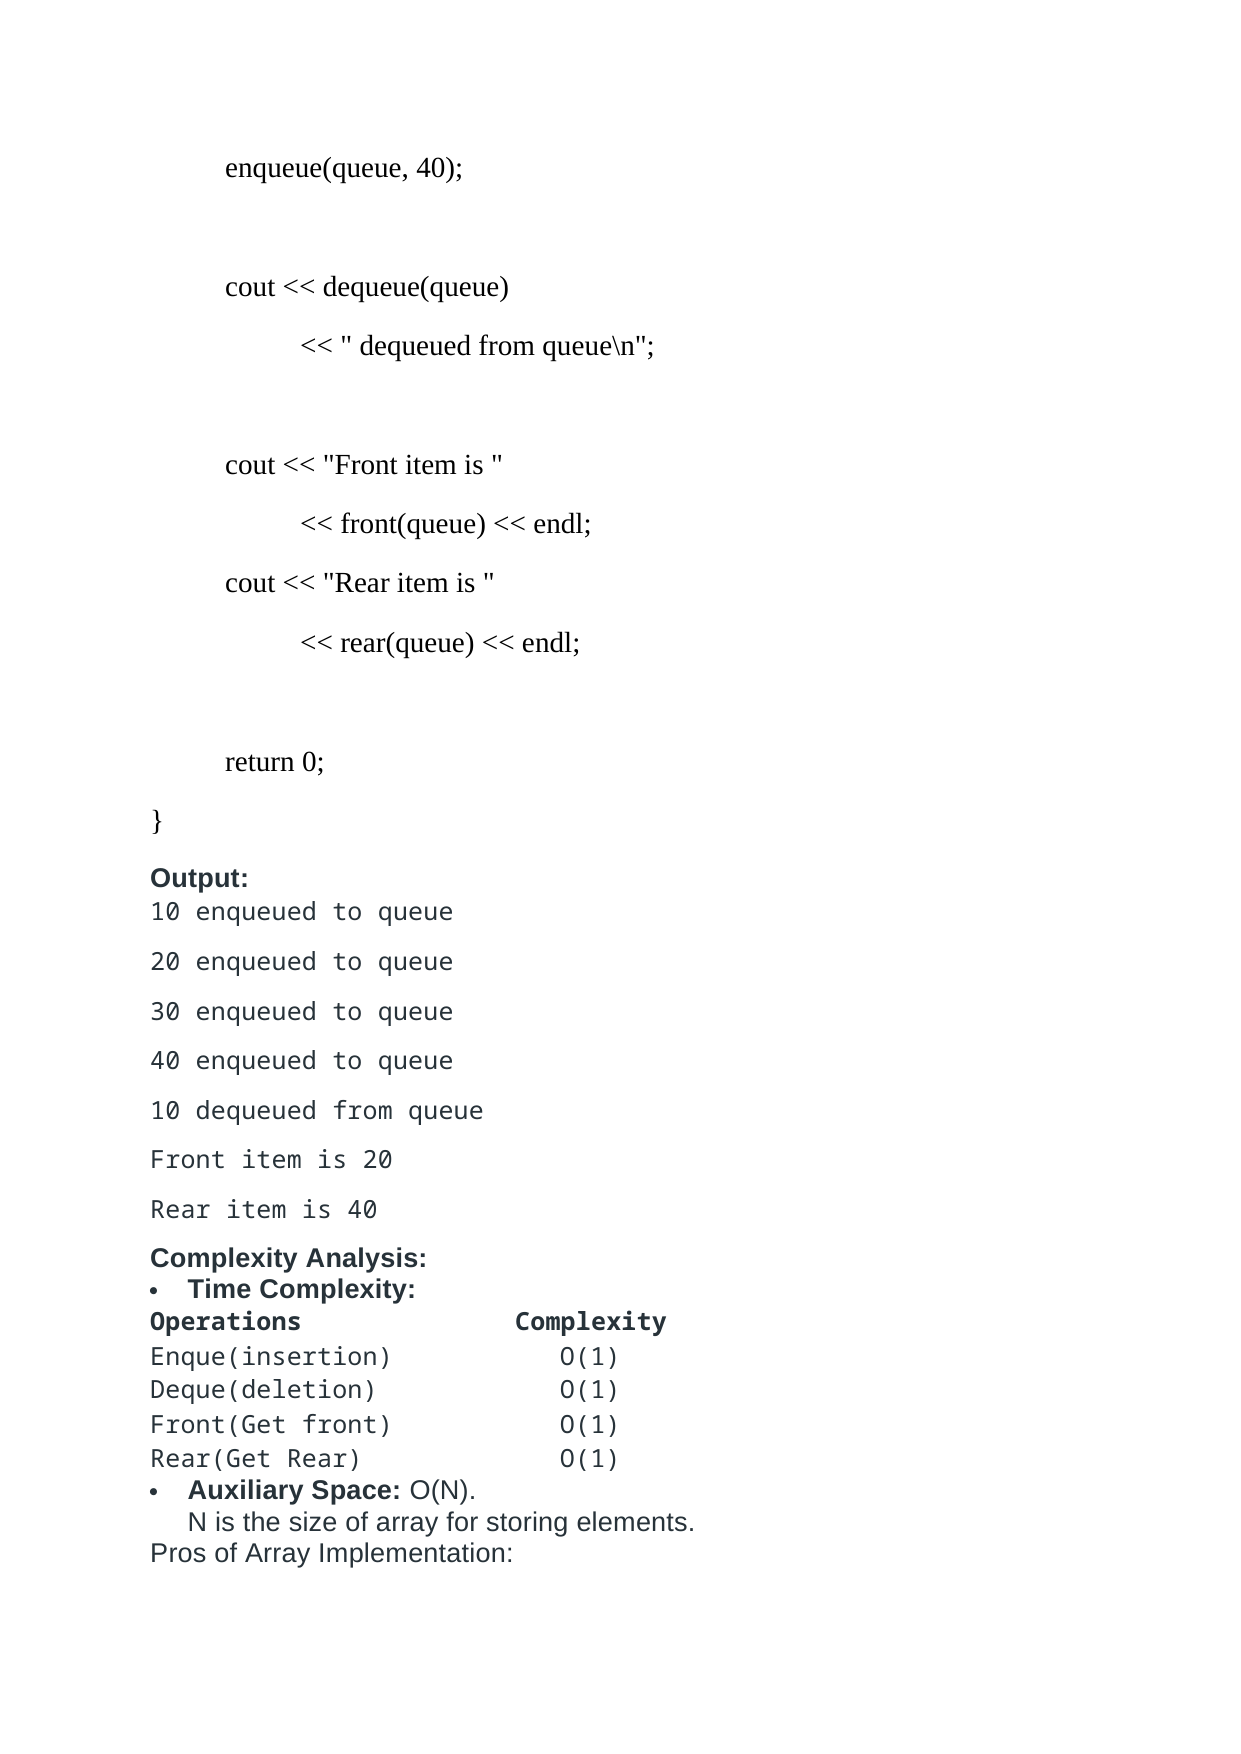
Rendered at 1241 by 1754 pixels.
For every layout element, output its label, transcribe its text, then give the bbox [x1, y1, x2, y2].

text Deque(deletion) O(1) [150, 1372, 1090, 1406]
text return 0; [150, 744, 1090, 777]
text Front(Get front) O(1) [150, 1406, 1090, 1440]
text 20 enqueued to queue [150, 943, 1090, 977]
text Operations Complexity [150, 1304, 1090, 1338]
text << " dequeued from queue\n"; [150, 328, 1090, 362]
text cout << "Rear item is " [150, 566, 1090, 599]
text Rear(Get Rear) O(1) [150, 1440, 1090, 1474]
text << front(queue) << endl; [150, 506, 1090, 540]
text Rear item is 40 [150, 1192, 1090, 1226]
text } [150, 803, 1090, 837]
text 10 enqueued to queue [150, 894, 1090, 928]
text 30 enqueued to queue [150, 993, 1090, 1027]
text cout << "Front item is " [150, 447, 1090, 480]
text enqueue(queue, 40); [150, 150, 1090, 183]
text Complexity Analysis: [150, 1242, 1090, 1273]
list Auxiliary Space: O(N). N is the size of array for storing elements. [150, 1474, 1090, 1537]
text cout << dequeue(queue) [150, 269, 1090, 302]
text Front item is 20 [150, 1142, 1090, 1176]
text 40 enqueued to queue [150, 1043, 1090, 1077]
text Pros of Array Implementation: [150, 1537, 1090, 1568]
text Output: [150, 862, 1090, 894]
text Enque(insertion) O(1) [150, 1338, 1090, 1372]
text 10 dequeued from queue [150, 1092, 1090, 1127]
list Time Complexity: [150, 1273, 1090, 1304]
text << rear(queue) << endl; [150, 625, 1090, 658]
